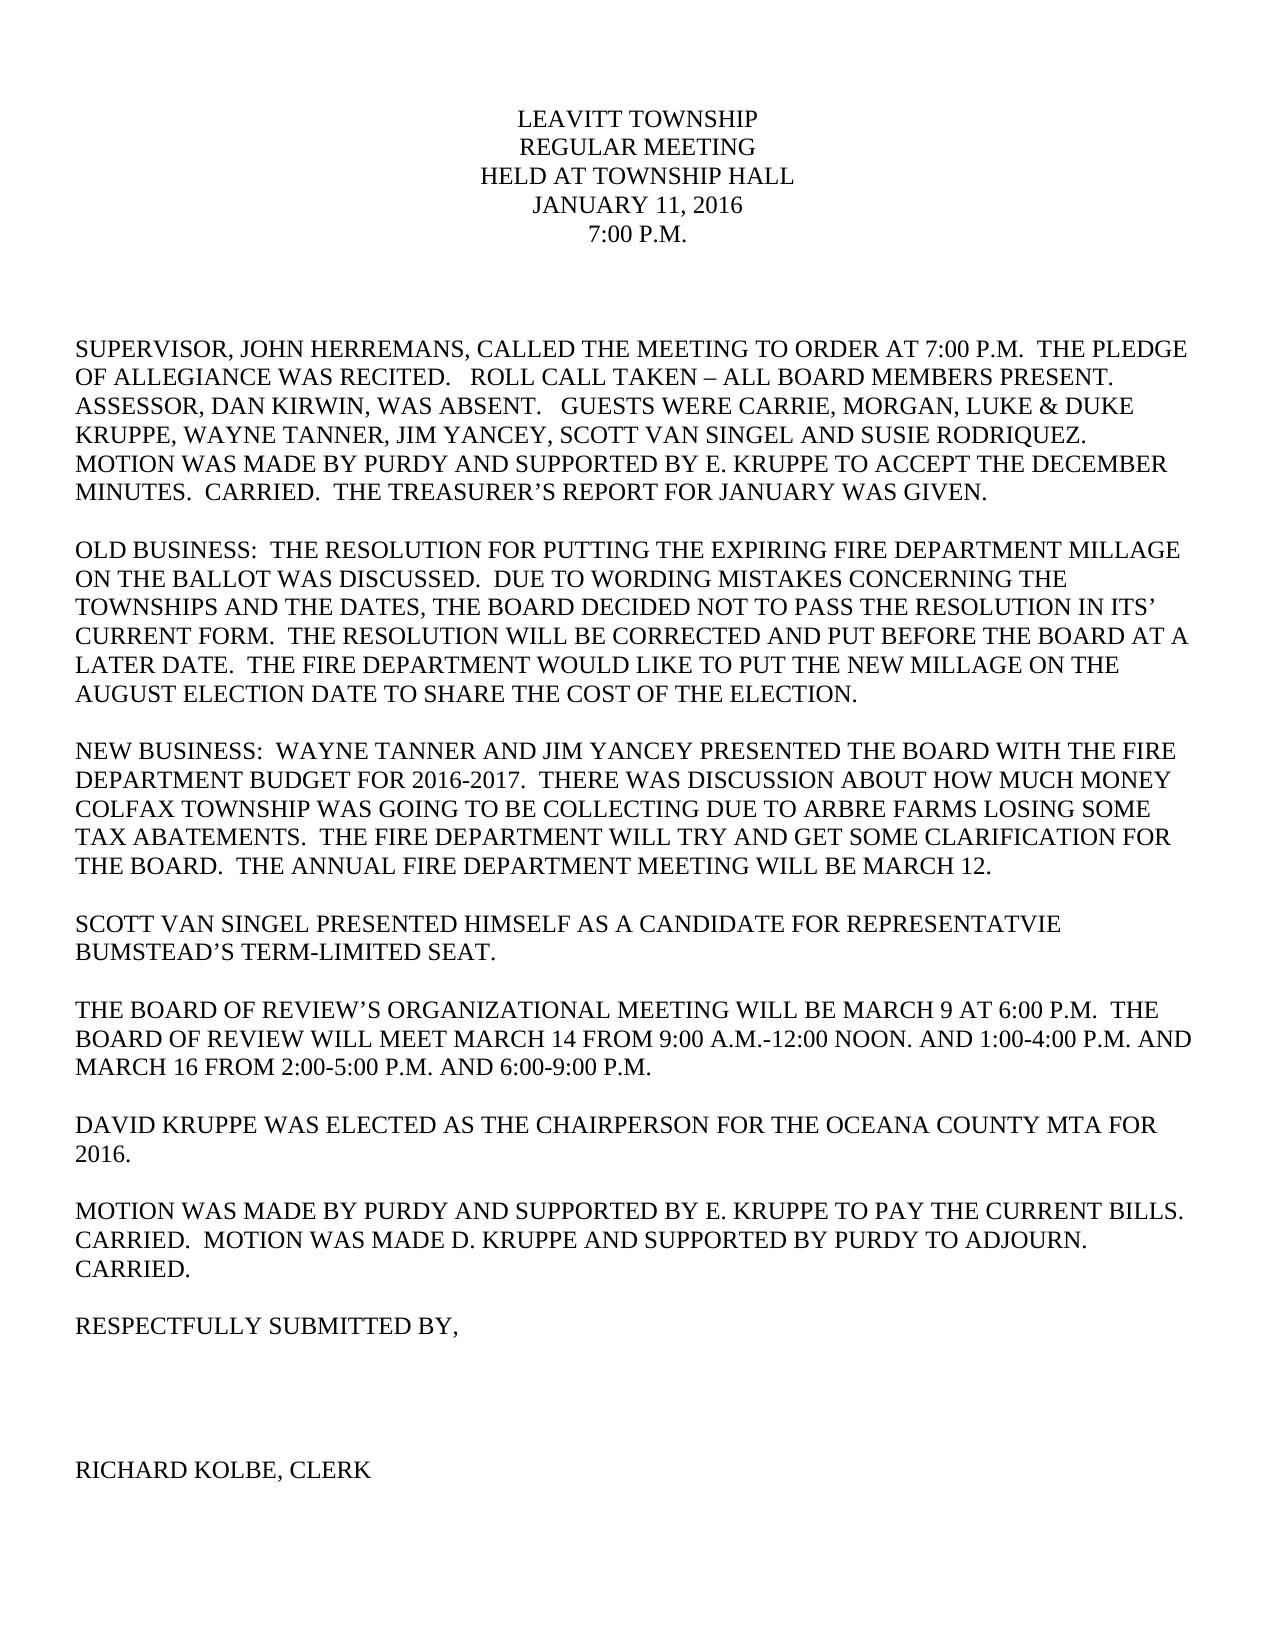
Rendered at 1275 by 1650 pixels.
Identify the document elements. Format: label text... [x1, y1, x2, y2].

text SCOTT VAN SINGEL PRESENTED HIMSELF AS A CANDIDATE FOR REPRESENTATVIE BUMSTEAD’S TERM-LIMITED SEAT. [75, 909, 1200, 966]
text RESPECTFULLY SUBMITTED BY, [75, 1311, 1200, 1340]
text LEAVITT TOWNSHIP [75, 104, 1200, 132]
text NEW BUSINESS: WAYNE TANNER AND JIM YANCEY PRESENTED THE BOARD WITH THE FIRE DEPARTMENT BUDGET FOR 2016-2017. THERE WAS DISCUSSION ABOUT HOW MUCH MONEY COLFAX TOWNSHIP WAS GOING TO BE COLLECTING DUE TO ARBRE FARMS LOSING SOME TAX ABATEMENTS. THE FIRE DEPARTMENT WILL TRY AND GET SOME CLARIFICATION FOR THE BOARD. THE ANNUAL FIRE DEPARTMENT MEETING WILL BE MARCH 12. [75, 736, 1200, 880]
text JANUARY 11, 2016 [75, 190, 1200, 219]
text OLD BUSINESS: THE RESOLUTION FOR PUTTING THE EXPIRING FIRE DEPARTMENT MILLAGE ON THE BALLOT WAS DISCUSSED. DUE TO WORDING MISTAKES CONCERNING THE TOWNSHIPS AND THE DATES, THE BOARD DECIDED NOT TO PASS THE RESOLUTION IN ITS’ CURRENT FORM. THE RESOLUTION WILL BE CORRECTED AND PUT BEFORE THE BOARD AT A LATER DATE. THE FIRE DEPARTMENT WOULD LIKE TO PUT THE NEW MILLAGE ON THE AUGUST ELECTION DATE TO SHARE THE COST OF THE ELECTION. [75, 535, 1200, 707]
text HELD AT TOWNSHIP HALL [75, 161, 1200, 190]
text 7:00 P.M. [75, 219, 1200, 247]
text THE BOARD OF REVIEW’S ORGANIZATIONAL MEETING WILL BE MARCH 9 AT 6:00 P.M. THE BOARD OF REVIEW WILL MEET MARCH 14 FROM 9:00 A.M.-12:00 NOON. AND 1:00-4:00 P.M. AND MARCH 16 FROM 2:00-5:00 P.M. AND 6:00-9:00 P.M. [75, 995, 1200, 1081]
text SUPERVISOR, JOHN HERREMANS, CALLED THE MEETING TO ORDER AT 7:00 P.M. THE PLEDGE OF ALLEGIANCE WAS RECITED. ROLL CALL TAKEN – ALL BOARD MEMBERS PRESENT. ASSESSOR, DAN KIRWIN, WAS ABSENT. GUESTS WERE CARRIE, MORGAN, LUKE & DUKE KRUPPE, WAYNE TANNER, JIM YANCEY, SCOTT VAN SINGEL AND SUSIE RODRIQUEZ. MOTION WAS MADE BY PURDY AND SUPPORTED BY E. KRUPPE TO ACCEPT THE DECEMBER MINUTES. CARRIED. THE TREASURER’S REPORT FOR JANUARY WAS GIVEN. [75, 334, 1200, 506]
text DAVID KRUPPE WAS ELECTED AS THE CHAIRPERSON FOR THE OCEANA COUNTY MTA FOR 2016. [75, 1110, 1200, 1167]
text REGULAR MEETING [75, 132, 1200, 161]
text RICHARD KOLBE, CLERK [75, 1455, 1200, 1484]
text MOTION WAS MADE BY PURDY AND SUPPORTED BY E. KRUPPE TO PAY THE CURRENT BILLS. CARRIED. MOTION WAS MADE D. KRUPPE AND SUPPORTED BY PURDY TO ADJOURN. CARRIED. [75, 1196, 1200, 1282]
